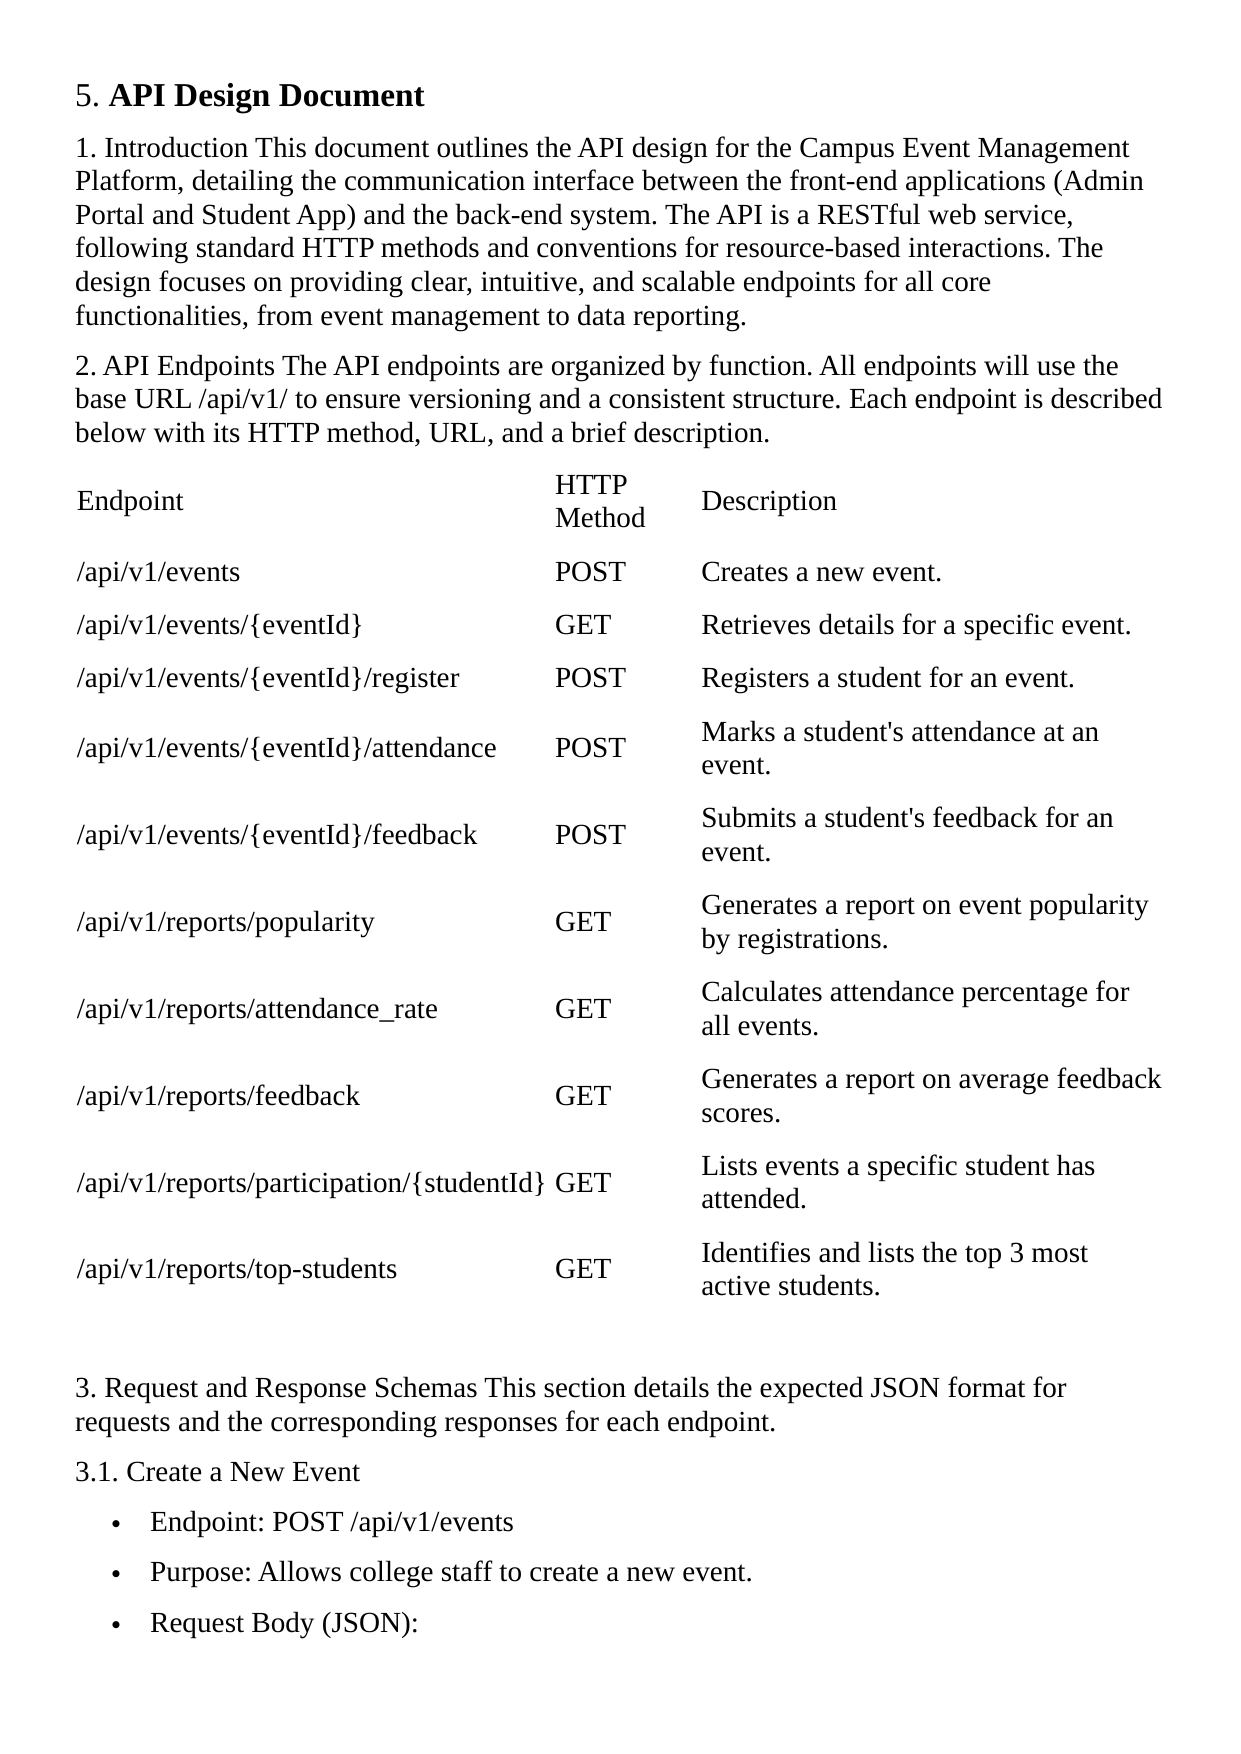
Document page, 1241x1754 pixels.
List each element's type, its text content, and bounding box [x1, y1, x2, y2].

text 3.1. Create a New Event [75, 1454, 1165, 1488]
table_cell Lists events a specific student has attended. [699, 1146, 1165, 1233]
table_cell Creates a new event. [699, 552, 1165, 605]
table_cell POST [553, 552, 699, 605]
text 2. API Endpoints The API endpoints are organized by function. All endpoints will use the base URL /api/v1/ to ensure versioning and a consistent structure. Each endpoint is described below with its HTTP method, URL, and a brief description. [75, 348, 1165, 448]
table_cell Generates a report on event popularity by registrations. [699, 886, 1165, 973]
table_cell Marks a student's attendance at an event. [699, 712, 1165, 799]
table_cell Generates a report on average feedback scores. [699, 1060, 1165, 1146]
table_cell /api/v1/reports/participation/{studentId} [75, 1146, 553, 1233]
table_cell GET [553, 1060, 699, 1146]
table_cell /api/v1/events [75, 552, 553, 605]
list Endpoint: POST /api/v1/events [112, 1504, 1165, 1538]
text 5. API Design Document [75, 75, 1165, 113]
table_cell GET [553, 1233, 699, 1320]
table_cell GET [553, 886, 699, 973]
table_cell GET [553, 973, 699, 1059]
table_header HTTP Method [553, 465, 699, 552]
table_cell /api/v1/events/{eventId}/feedback [75, 799, 553, 886]
table_cell /api/v1/reports/top-students [75, 1233, 553, 1320]
table_cell Submits a student's feedback for an event. [699, 799, 1165, 886]
table_cell /api/v1/reports/attendance_rate [75, 973, 553, 1059]
table_cell Registers a student for an event. [699, 659, 1165, 712]
table_cell Calculates attendance percentage for all events. [699, 973, 1165, 1059]
table_cell /api/v1/events/{eventId}/attendance [75, 712, 553, 799]
table_cell Identifies and lists the top 3 most active students. [699, 1233, 1165, 1320]
list Request Body (JSON): [112, 1605, 1165, 1638]
table_cell GET [553, 605, 699, 659]
table_cell POST [553, 712, 699, 799]
table_cell /api/v1/events/{eventId}/register [75, 659, 553, 712]
table_cell /api/v1/reports/popularity [75, 886, 553, 973]
table_cell POST [553, 799, 699, 886]
table_header Description [699, 465, 1165, 552]
list Purpose: Allows college staff to create a new event. [112, 1554, 1165, 1588]
table_cell Retrieves details for a specific event. [699, 605, 1165, 659]
text 1. Introduction This document outlines the API design for the Campus Event Management Platform, detailing the communication interface between the front-end applications (Admin Portal and Student App) and the back-end system. The API is a RESTful web service, following standard HTTP methods and conventions for resource-based interactions. The design focuses on providing clear, intuitive, and scalable endpoints for all core functionalities, from event management to data reporting. [75, 130, 1165, 331]
table_cell POST [553, 659, 699, 712]
table_cell GET [553, 1146, 699, 1233]
text 3. Request and Response Schemas This section details the expected JSON format for requests and the corresponding responses for each endpoint. [75, 1370, 1165, 1437]
table_header Endpoint [75, 465, 553, 552]
table_cell /api/v1/reports/feedback [75, 1060, 553, 1146]
table_cell /api/v1/events/{eventId} [75, 605, 553, 659]
